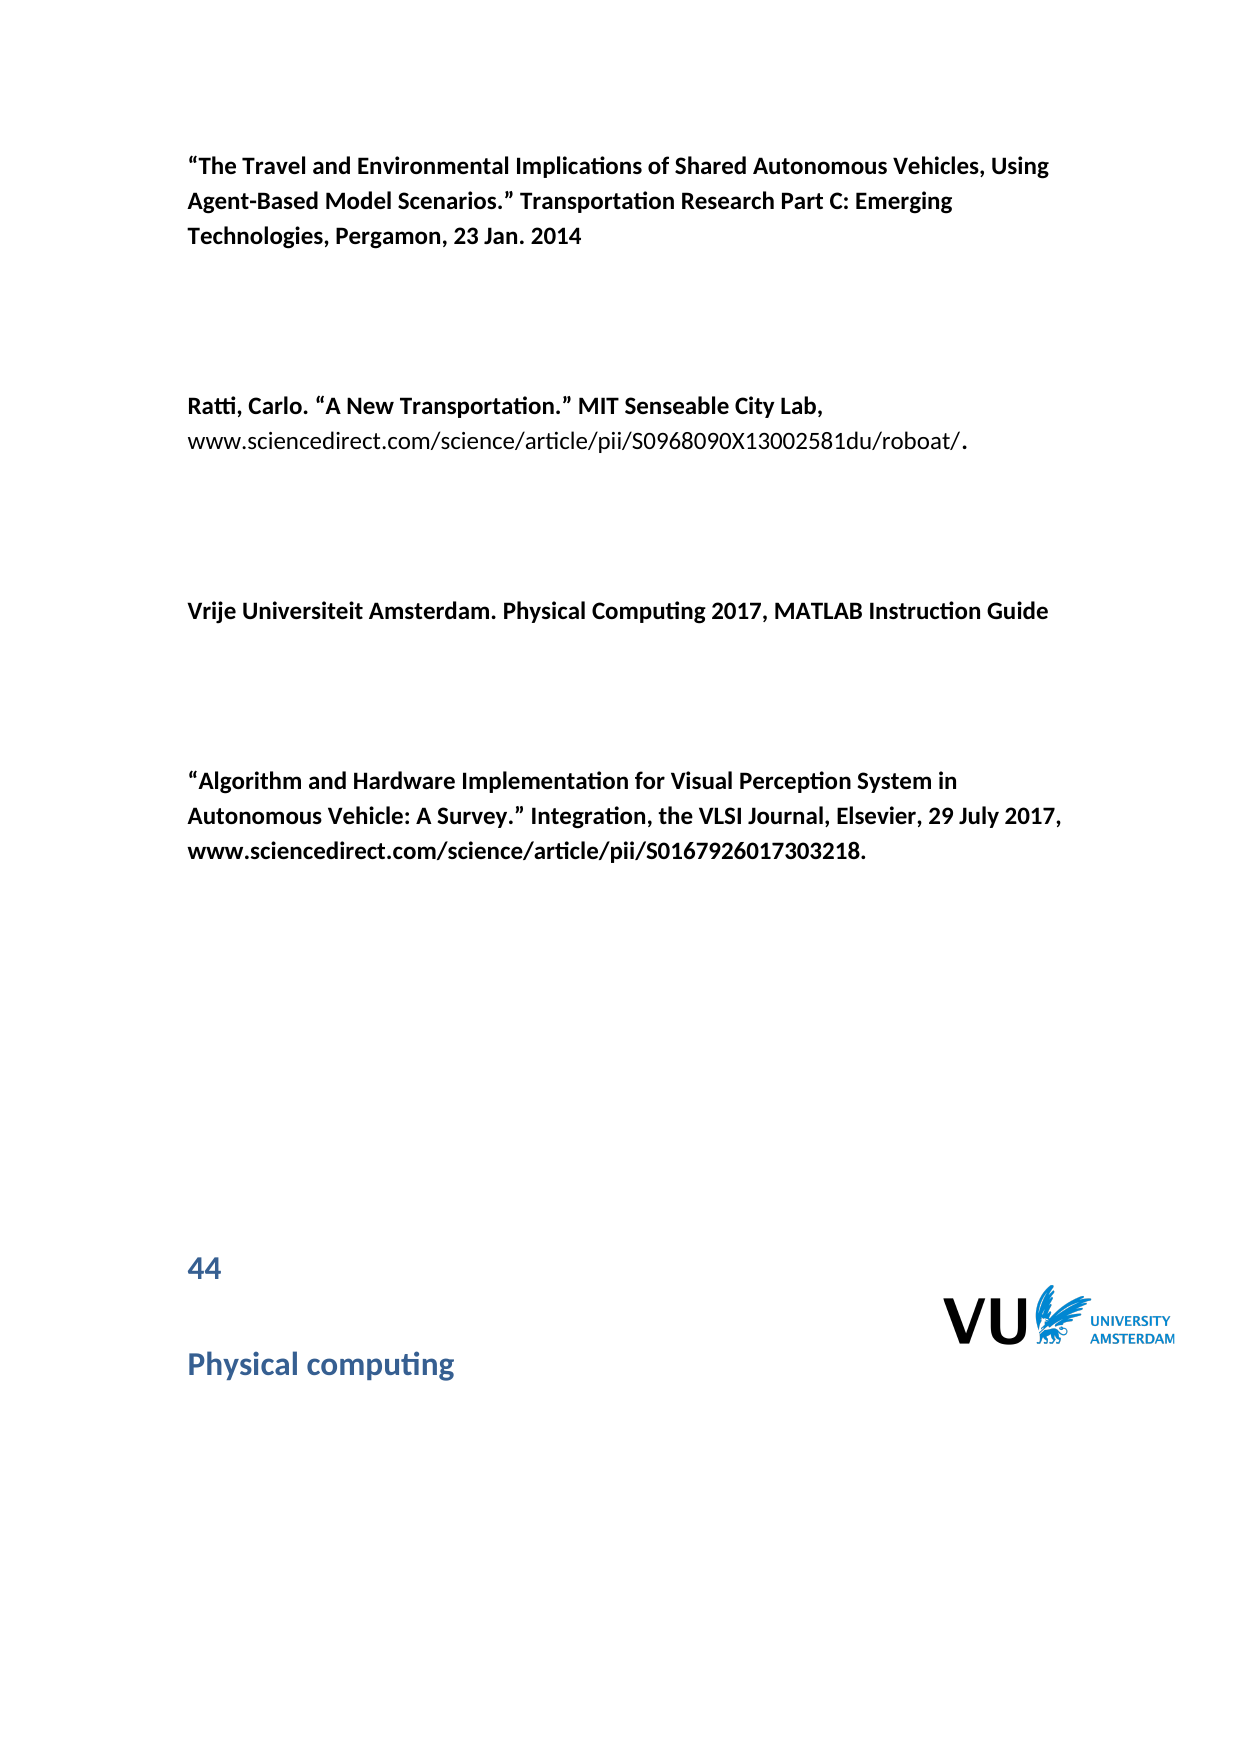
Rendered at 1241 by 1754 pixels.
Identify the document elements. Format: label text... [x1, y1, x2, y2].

text “The Travel and Environmental Implications of Shared Autonomous Vehicles, Using Agent-Based Model Scenarios.” Transportation Research Part C: Emerging Technologies, Pergamon, 23 Jan. 2014 [187, 150, 1064, 251]
text Ratti, Carlo. “A New Transportation.” MIT Senseable City Lab, www.sciencedirect.com/science/article/pii/S0968090X13002581du/roboat/. [187, 390, 1064, 456]
text Vrije Universiteit Amsterdam. Physical Computing 2017, MATLAB Instruction Guide [187, 595, 1064, 626]
text “Algorithm and Hardware Implementation for Visual Perception System in Autonomous Vehicle: A Survey.” Integration, the VLSI Journal, Elsevier, 29 July 2017, www.sciencedirect.com/science/article/pii/S0167926017303218. [187, 765, 1064, 866]
picture [943, 1285, 1175, 1345]
